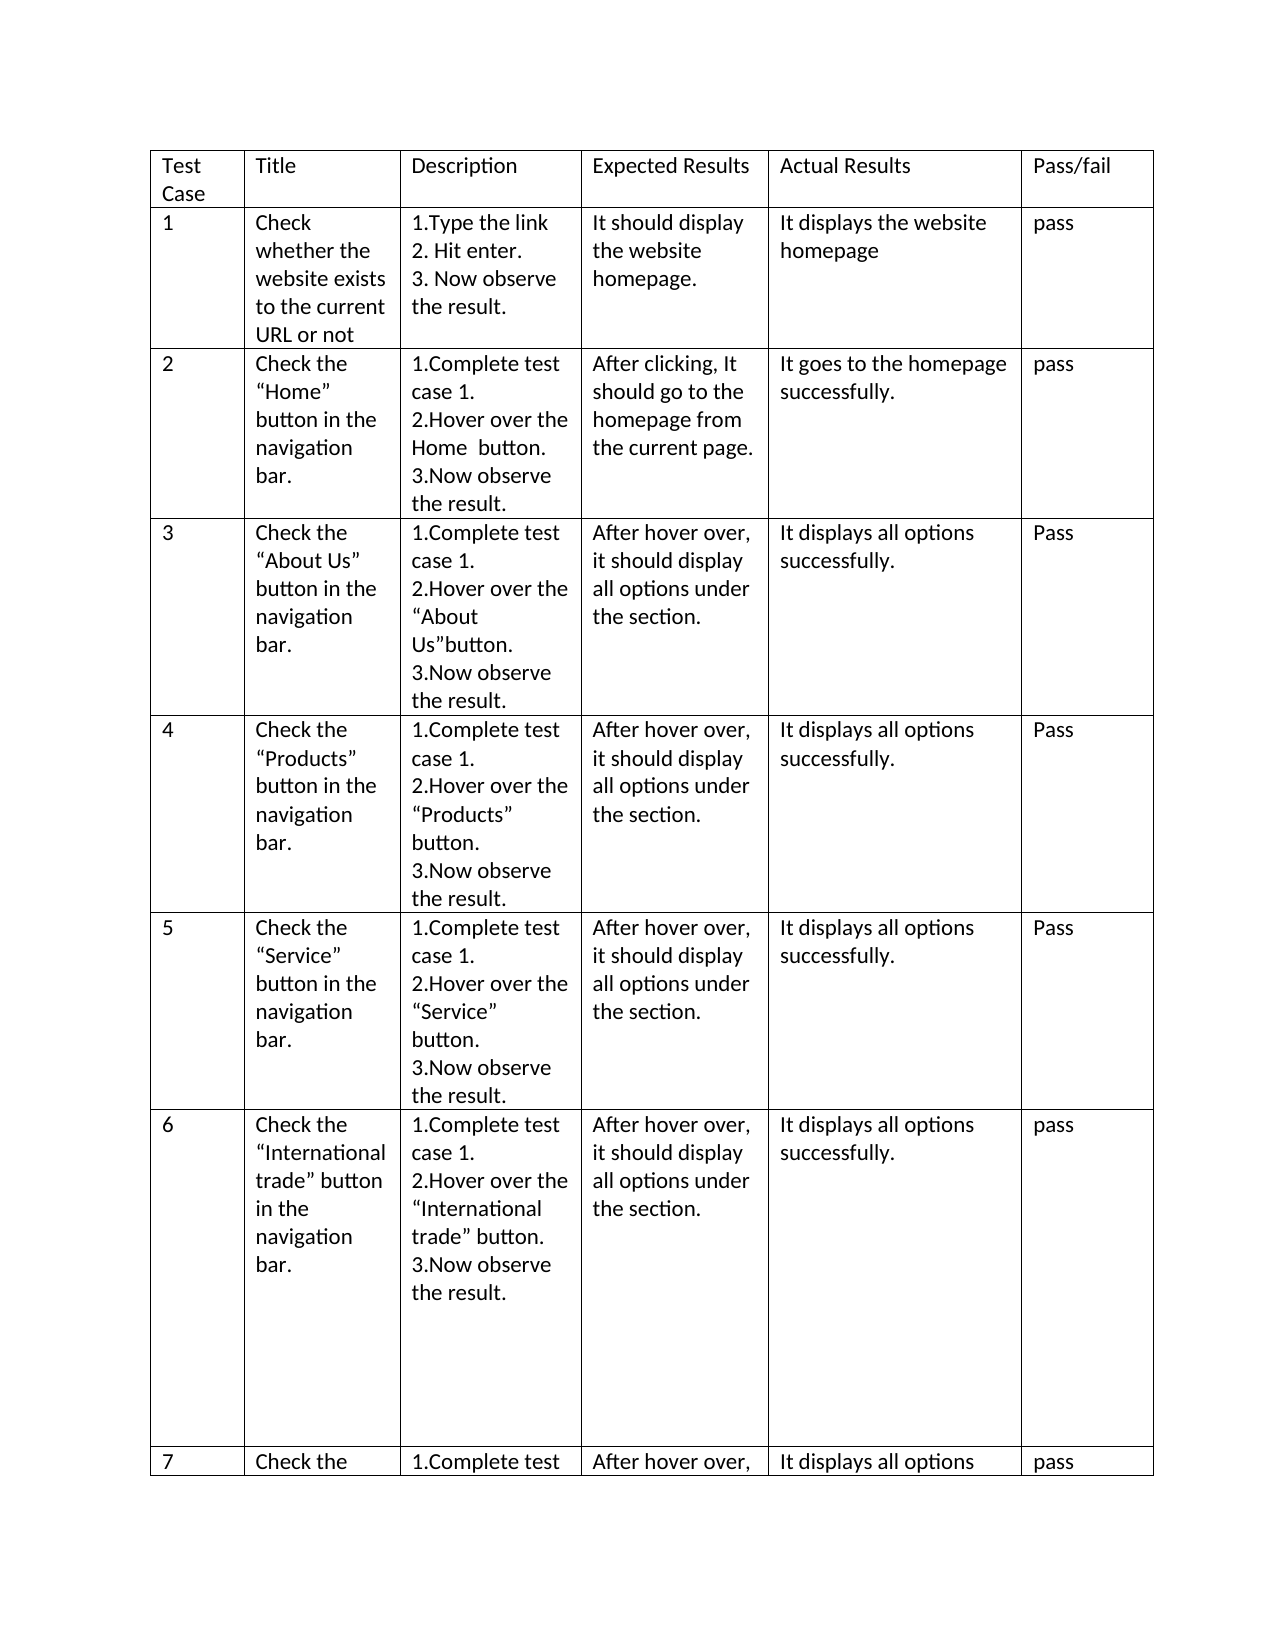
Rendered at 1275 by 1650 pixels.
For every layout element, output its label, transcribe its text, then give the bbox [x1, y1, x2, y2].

table_cell 3 [151, 519, 244, 714]
table_cell It goes to the homepage successfully. [769, 349, 1021, 517]
table_cell After hover over, it should display all options under the section. [582, 913, 768, 1109]
table_cell 1.Complete test case 1. 2.Hover over the Home button. 3.Now observe the result. [401, 349, 581, 517]
table_cell It should display the website homepage. [582, 208, 768, 348]
table_cell After hover over, it should display all options under the section. [582, 1110, 768, 1446]
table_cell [245, 1447, 400, 1475]
table_cell 2 [151, 349, 244, 517]
table_header Title [245, 151, 400, 207]
table_header Expected Results [582, 151, 768, 207]
table_header Test Case [151, 151, 244, 207]
table_cell pass [1022, 1447, 1153, 1475]
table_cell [401, 1447, 581, 1475]
table_cell 1 [151, 208, 244, 348]
table_cell Pass [1022, 913, 1153, 1109]
table_cell 1.Type the link 2. Hit enter. 3. Now observe the result. [401, 208, 581, 348]
table_cell Pass [1022, 716, 1153, 912]
table_cell It displays all options successfully. [769, 913, 1021, 1109]
table_cell It displays the website homepage [769, 208, 1021, 348]
table_cell Check the “International trade” button in the navigation bar. [245, 1110, 400, 1446]
table_cell pass [1022, 208, 1153, 348]
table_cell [769, 1447, 1021, 1475]
table_cell After hover over, it should display all options under the section. [582, 519, 768, 714]
table_cell pass [1022, 349, 1153, 517]
table_header Pass/fail [1022, 151, 1153, 207]
table_cell pass [1022, 1110, 1153, 1446]
table_cell 5 [151, 913, 244, 1109]
table_cell 4 [151, 716, 244, 912]
table_cell 1.Complete test case 1. 2.Hover over the “About Us”button. 3.Now observe the result. [401, 519, 581, 714]
table_cell Check the “Service” button in the navigation bar. [245, 913, 400, 1109]
table_cell It displays all options successfully. [769, 519, 1021, 714]
table_cell 1.Complete test case 1. 2.Hover over the “International trade” button. 3.Now observe the result. [401, 1110, 581, 1446]
table_cell It displays all options successfully. [769, 716, 1021, 912]
table_cell Check the “Home” button in the navigation bar. [245, 349, 400, 517]
table_header Actual Results [769, 151, 1021, 207]
table_cell 7 [151, 1447, 244, 1475]
table_cell 6 [151, 1110, 244, 1446]
table_cell Pass [1022, 519, 1153, 714]
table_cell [582, 1447, 768, 1475]
table_cell Check whether the website exists to the current URL or not [245, 208, 400, 348]
table_header Description [401, 151, 581, 207]
table_cell 1.Complete test case 1. 2.Hover over the “Products” button. 3.Now observe the result. [401, 716, 581, 912]
table_cell It displays all options successfully. [769, 1110, 1021, 1446]
table_cell After clicking, It should go to the homepage from the current page. [582, 349, 768, 517]
table_cell Check the “About Us” button in the navigation bar. [245, 519, 400, 714]
table_cell 1.Complete test case 1. 2.Hover over the “Service” button. 3.Now observe the result. [401, 913, 581, 1109]
table_cell Check the “Products” button in the navigation bar. [245, 716, 400, 912]
table_cell After hover over, it should display all options under the section. [582, 716, 768, 912]
